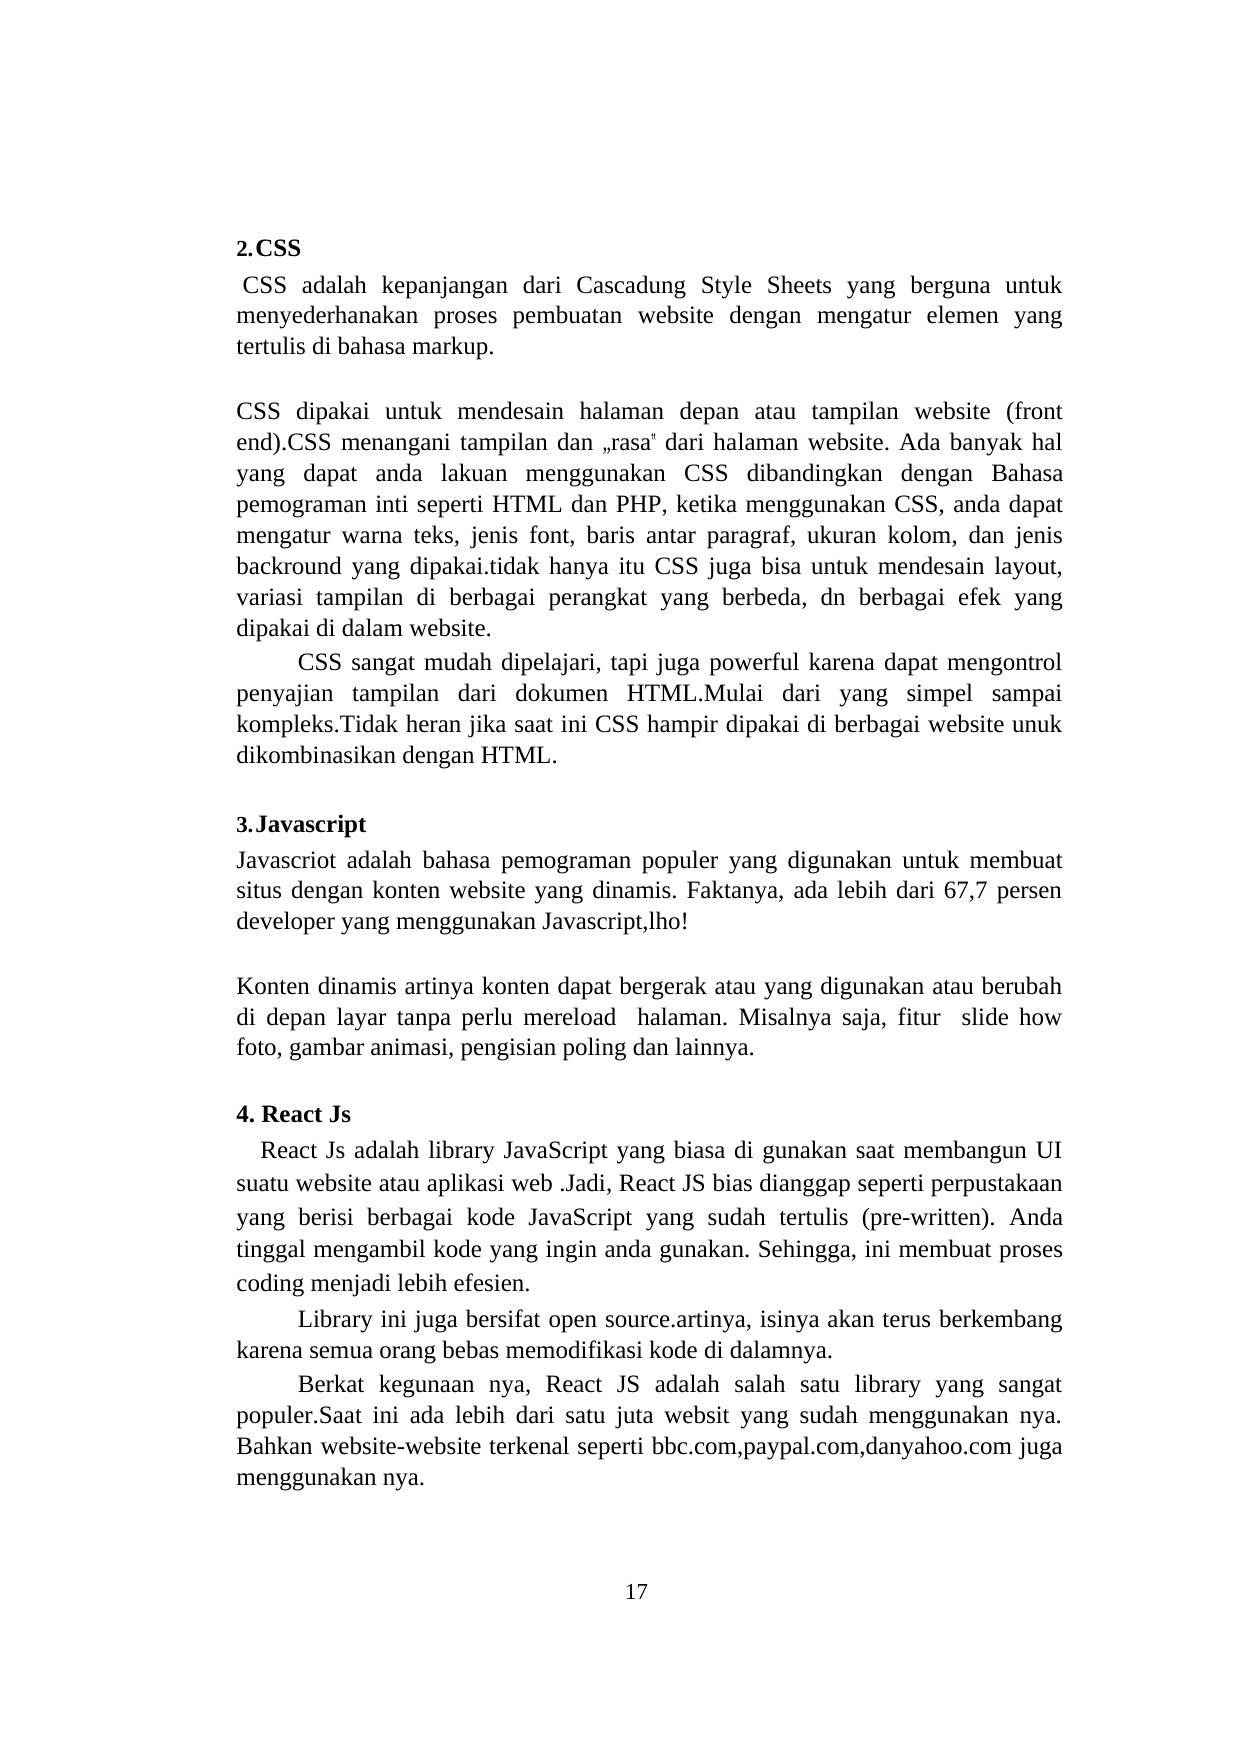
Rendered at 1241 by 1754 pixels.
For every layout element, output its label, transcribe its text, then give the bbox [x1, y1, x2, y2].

subtitle React Js [236, 1099, 1086, 1128]
text CSS adalah kepanjangan dari Cascadung Style Sheets yang berguna untuk menyederhanakan proses pembuatan website dengan mengatur elemen yang tertulis di bahasa markup. [236, 270, 1063, 360]
text Berkat kegunaan nya, React JS adalah salah satu library yang sangat populer.Saat ini ada lebih dari satu juta websit yang sudah menggunakan nya. Bahkan website-website terkenal seperti bbc.com,paypal.com,danyahoo.com juga menggunakan nya. [236, 1369, 1063, 1491]
subtitle CSS [236, 233, 1086, 262]
text Javascriot adalah bahasa pemograman populer yang digunakan untuk membuat situs dengan konten website yang dinamis. Faktanya, ada lebih dari 67,7 persen developer yang menggunakan Javascript,lho! [236, 845, 1063, 934]
text Konten dinamis artinya konten dapat bergerak atau yang digunakan atau berubah di depan layar tanpa perlu mereload halaman. Misalnya saja, fitur slide how foto, gambar animasi, pengisian poling dan lainnya. [236, 971, 1063, 1061]
text React Js adalah library JavaScript yang biasa di gunakan saat membangun UI suatu website atau aplikasi web .Jadi, React JS bias dianggap seperti perpustakaan yang berisi berbagai kode JavaScript yang sudah tertulis (pre-written). Anda tinggal mengambil kode yang ingin anda gunakan. Sehingga, ini membuat proses coding menjadi lebih efesien. [236, 1136, 1064, 1296]
text CSS sangat mudah dipelajari, tapi juga powerful karena dapat mengontrol penyajian tampilan dari dokumen HTML.Mulai dari yang simpel sampai kompleks.Tidak heran jika saat ini CSS hampir dipakai di berbagai website unuk dikombinasikan dengan HTML. [236, 647, 1063, 769]
text Library ini juga bersifat open source.artinya, isinya akan terus berkembang karena semua orang bebas memodifikasi kode di dalamnya. [236, 1304, 1064, 1363]
subtitle Javascript [236, 809, 1086, 838]
text 17 [625, 1578, 1086, 1605]
text CSS dipakai untuk mendesain halaman depan atau tampilan website (front end).CSS menangani tampilan dan „rasa‟ dari halaman website. Ada banyak hal yang dapat anda lakuan menggunakan CSS dibandingkan dengan Bahasa pemograman inti seperti HTML dan PHP, ketika menggunakan CSS, anda dapat mengatur warna teks, jenis font, baris antar paragraf, ukuran kolom, dan jenis backround yang dipakai.tidak hanya itu CSS juga bisa untuk mendesain layout, variasi tampilan di berbagai perangkat yang berbeda, dn berbagai efek yang dipakai di dalam website. [236, 396, 1064, 642]
